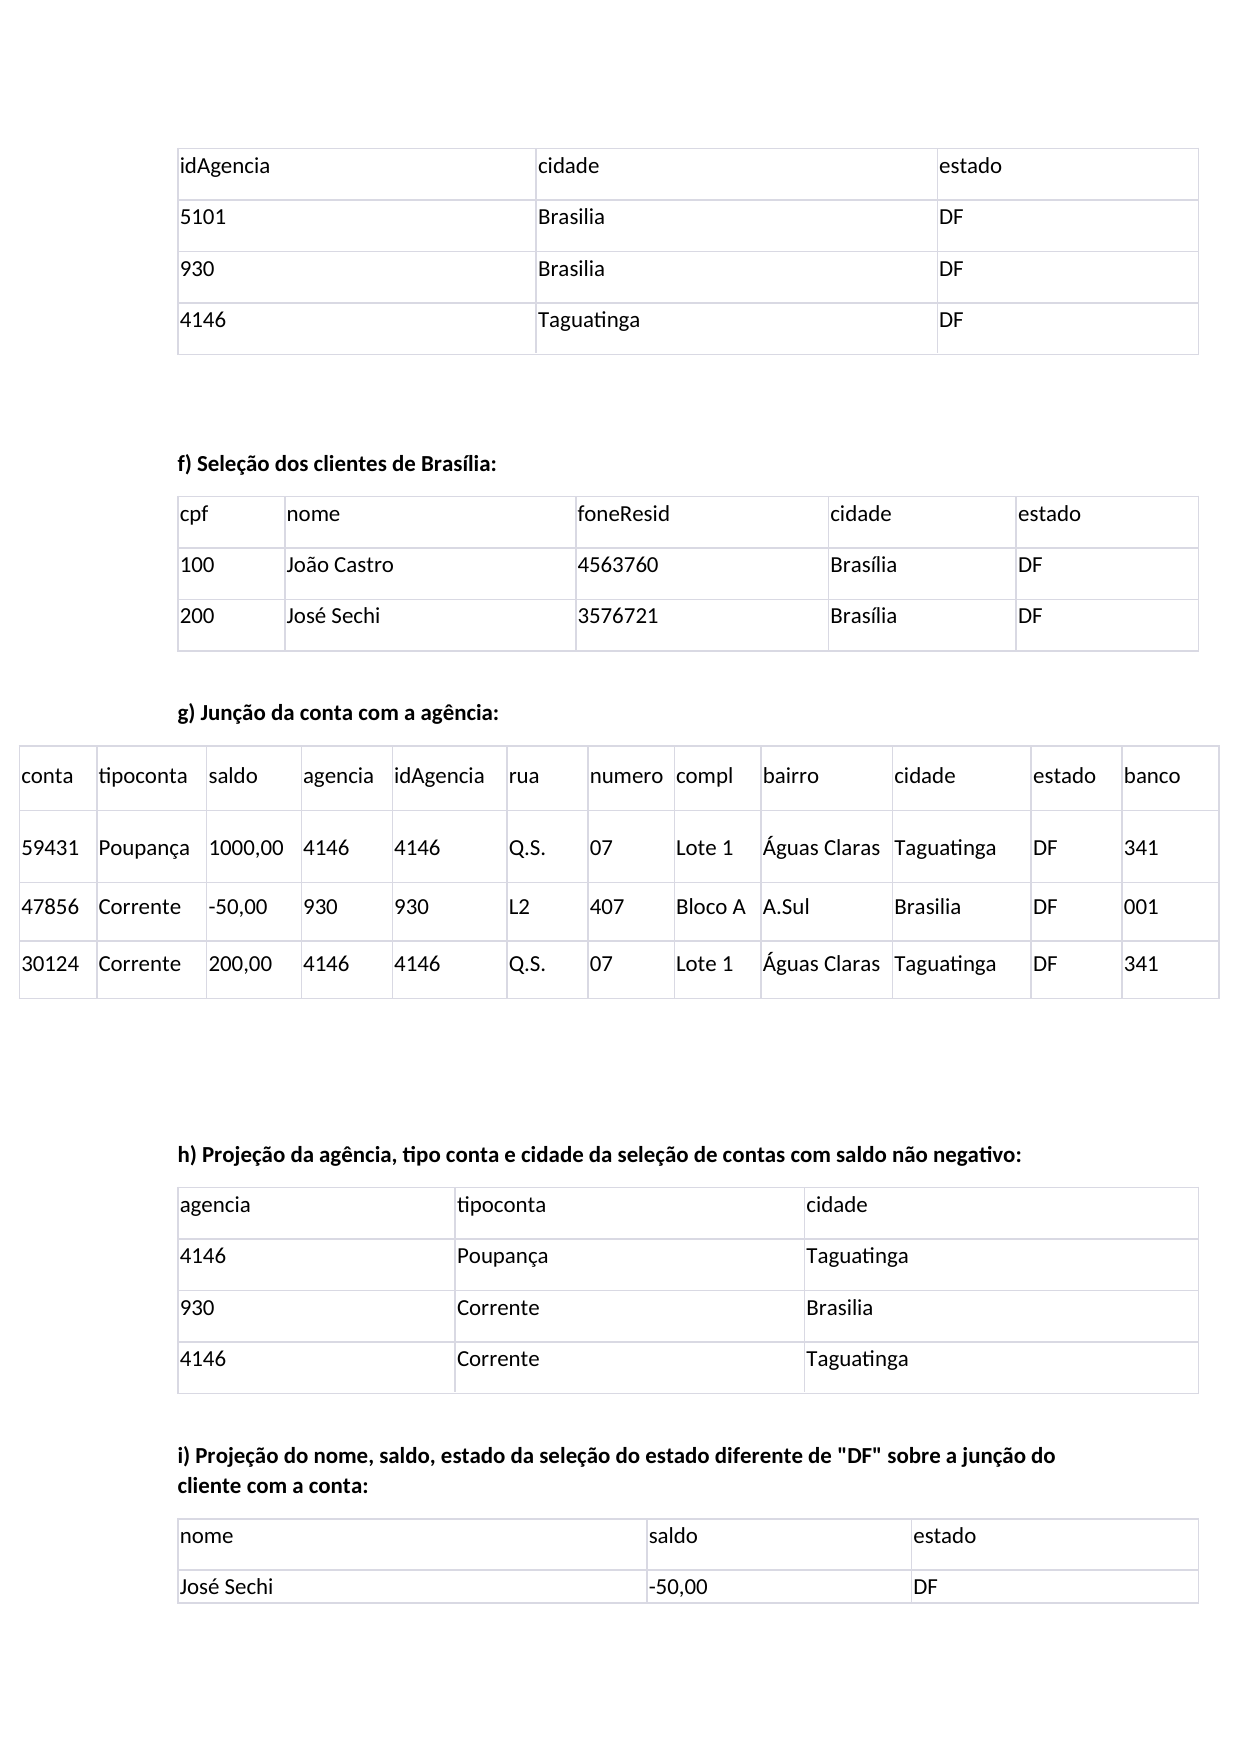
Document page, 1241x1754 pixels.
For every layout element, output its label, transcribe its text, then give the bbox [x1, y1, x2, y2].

table_cell 30124 [20, 942, 96, 997]
table_cell Brasília [829, 600, 1015, 650]
table_header agencia [179, 1188, 454, 1238]
table_cell 4146 [179, 1240, 454, 1289]
table_cell 930 [302, 883, 392, 940]
table_cell 341 [1123, 811, 1218, 882]
table_cell -50,00 [207, 883, 301, 940]
table_header estado [1032, 747, 1121, 809]
table_cell Águas Claras [762, 811, 892, 882]
table_cell Brasilia [537, 252, 937, 302]
table_header saldo [648, 1520, 911, 1569]
table_cell 200 [179, 600, 284, 650]
table_header estado [912, 1520, 1198, 1569]
text f) Seleção dos clientes de Brasília: [177, 449, 1063, 477]
table_cell Corrente [456, 1343, 804, 1392]
table_cell Águas Claras [762, 942, 892, 997]
table_cell 4146 [393, 811, 506, 882]
table_cell Brasília [829, 549, 1015, 598]
table_cell Taguatinga [537, 304, 937, 353]
table_cell DF [1032, 883, 1121, 940]
table_header tipoconta [456, 1188, 804, 1238]
table_cell DF [938, 201, 1198, 251]
table_cell 100 [179, 549, 284, 598]
table_header nome [286, 497, 575, 547]
table_header tipoconta [98, 747, 206, 809]
table_header agencia [302, 747, 392, 809]
table_cell Brasilia [805, 1291, 1198, 1341]
table_cell Poupança [98, 811, 206, 882]
table_cell 4146 [302, 811, 392, 882]
table_cell Q.S. [508, 811, 587, 882]
table_cell Poupança [456, 1240, 804, 1289]
table_cell Corrente [98, 883, 206, 940]
table_header numero [589, 747, 674, 809]
text h) Projeção da agência, tipo conta e cidade da seleção de contas com saldo não negativo: [177, 1140, 1063, 1168]
table_cell José Sechi [179, 1571, 646, 1602]
table_header cidade [805, 1188, 1198, 1238]
table_cell DF [938, 304, 1198, 353]
table_cell DF [1017, 549, 1198, 598]
table_cell 4563760 [577, 549, 828, 598]
table_cell Lote 1 [675, 811, 760, 882]
table_header estado [938, 149, 1198, 199]
table_cell Brasilia [893, 883, 1030, 940]
table_cell João Castro [286, 549, 575, 598]
table_cell L2 [508, 883, 587, 940]
table_cell -50,00 [648, 1571, 911, 1602]
table_cell 07 [589, 811, 674, 882]
table_cell DF [1032, 942, 1121, 997]
table_header cidade [893, 747, 1030, 809]
table_cell Taguatinga [805, 1343, 1198, 1392]
table_header cpf [179, 497, 284, 547]
table_cell 07 [589, 942, 674, 997]
table_cell Lote 1 [675, 942, 760, 997]
table_cell Taguatinga [893, 942, 1030, 997]
table_cell Corrente [98, 942, 206, 997]
table_cell Q.S. [508, 942, 587, 997]
table_header banco [1123, 747, 1218, 809]
table_header nome [179, 1520, 646, 1569]
text g) Junção da conta com a agência: [177, 698, 1063, 726]
table_cell 930 [393, 883, 506, 940]
table_header cidade [537, 149, 937, 199]
table_cell 4146 [179, 1343, 454, 1392]
table_cell 5101 [179, 201, 535, 251]
table_cell Brasilia [537, 201, 937, 251]
text i) Projeção do nome, saldo, estado da seleção do estado diferente de "DF" sobre a junção do cliente com a conta: [177, 1441, 1063, 1499]
table_cell José Sechi [286, 600, 575, 650]
table_cell 1000,00 [207, 811, 301, 882]
table_cell Bloco A [675, 883, 760, 940]
table_cell Taguatinga [893, 811, 1030, 882]
table_cell 4146 [179, 304, 535, 353]
table_cell 47856 [20, 883, 96, 940]
table_header idAgencia [179, 149, 535, 199]
table_header estado [1017, 497, 1198, 547]
table_header compl [675, 747, 760, 809]
table_cell DF [1017, 600, 1198, 650]
table_header idAgencia [393, 747, 506, 809]
table_cell 930 [179, 1291, 454, 1341]
table_cell 200,00 [207, 942, 301, 997]
table_cell 407 [589, 883, 674, 940]
table_header bairro [762, 747, 892, 809]
table_cell 341 [1123, 942, 1218, 997]
table_header conta [20, 747, 96, 809]
table_cell DF [938, 252, 1198, 302]
table_cell Corrente [456, 1291, 804, 1341]
table_cell 4146 [393, 942, 506, 997]
table_cell 930 [179, 252, 535, 302]
table_cell 3576721 [577, 600, 828, 650]
table_header foneResid [577, 497, 828, 547]
table_cell 4146 [302, 942, 392, 997]
table_cell DF [1032, 811, 1121, 882]
table_cell Taguatinga [805, 1240, 1198, 1289]
table_cell 59431 [20, 811, 96, 882]
table_header rua [508, 747, 587, 809]
table_header cidade [829, 497, 1015, 547]
table_header saldo [207, 747, 301, 809]
table_cell 001 [1123, 883, 1218, 940]
table_cell A.Sul [762, 883, 892, 940]
table_cell DF [912, 1571, 1198, 1602]
